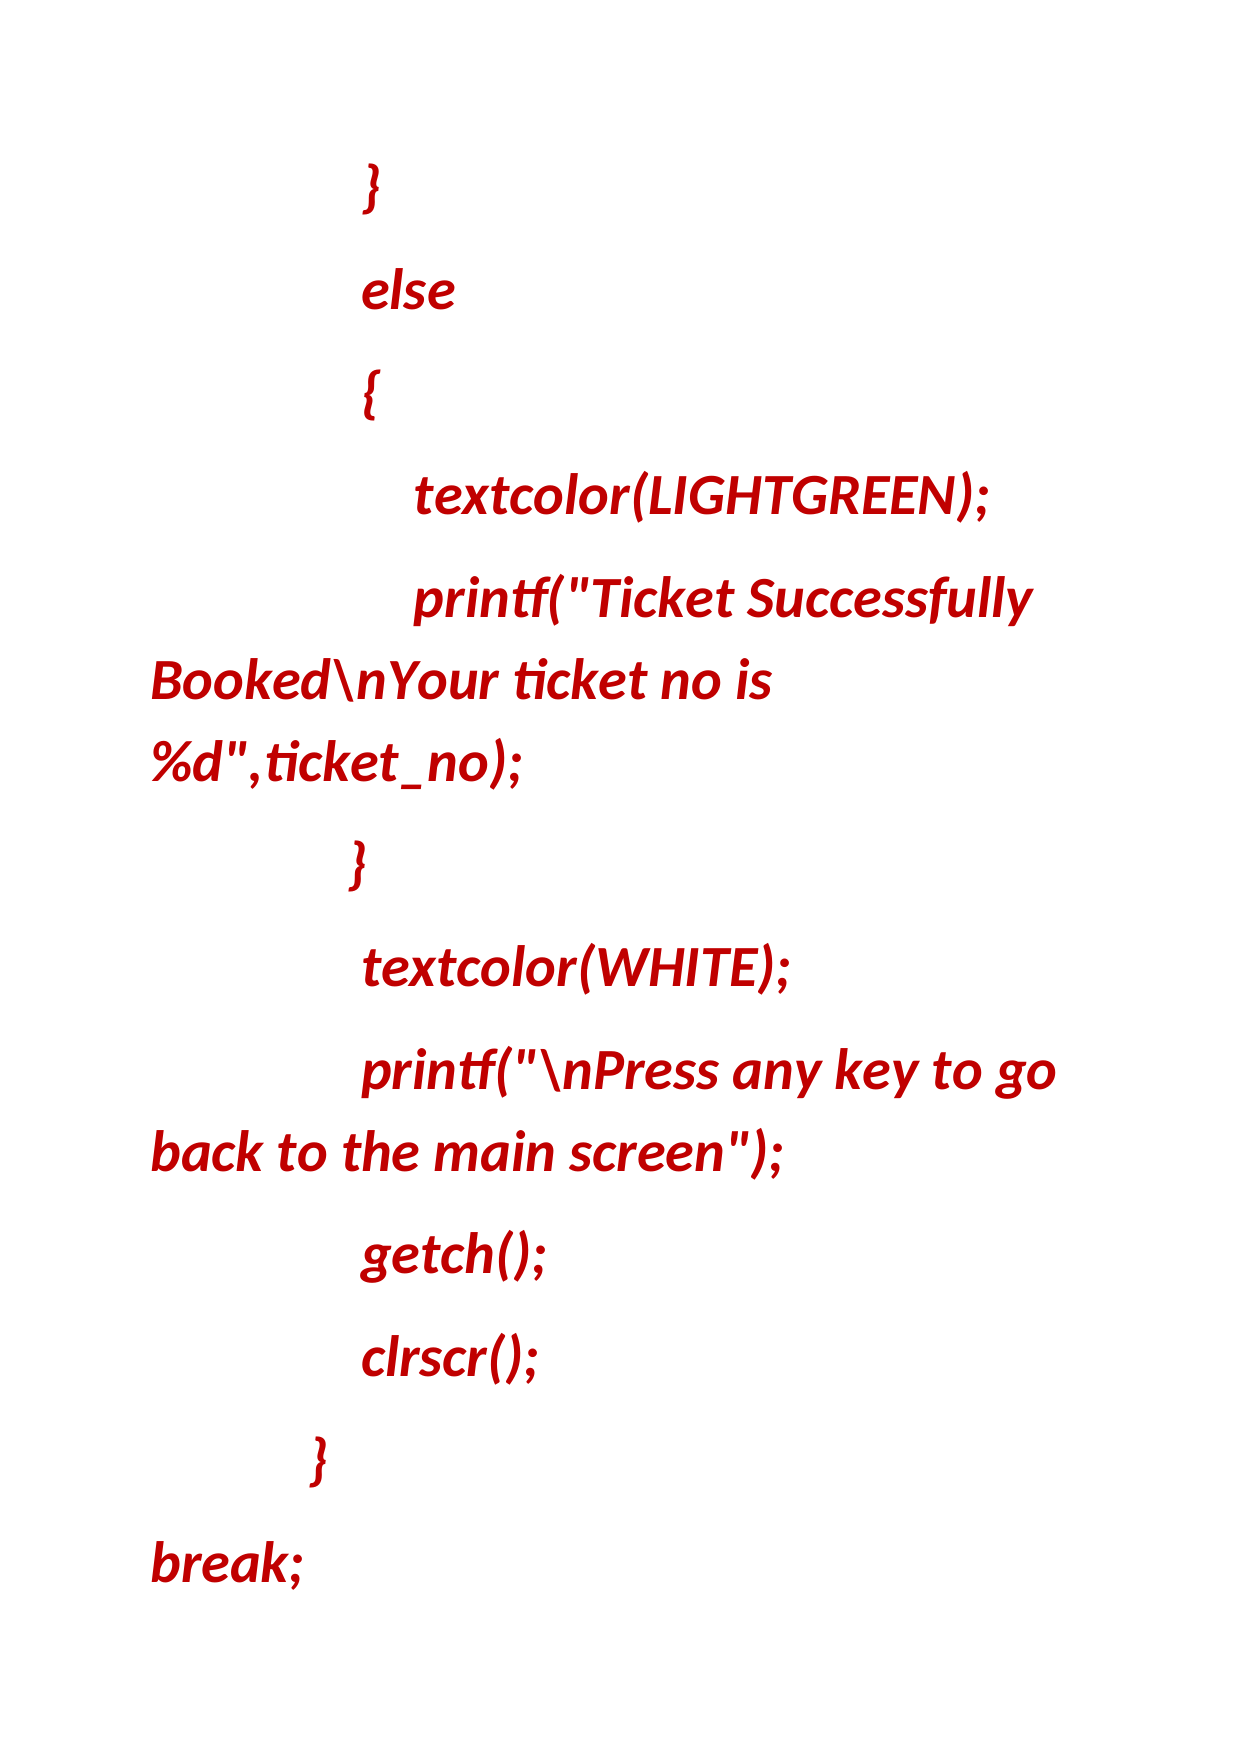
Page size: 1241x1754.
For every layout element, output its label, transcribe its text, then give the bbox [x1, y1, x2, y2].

text getch(); [150, 1217, 1090, 1288]
text } [150, 150, 1090, 221]
text clrscr(); [150, 1320, 1090, 1391]
text else [150, 253, 1090, 324]
text { [150, 355, 1090, 427]
text printf("Ticket Successfully Booked\nYour ticket no is %d",ticket_no); [150, 561, 1090, 796]
text break; [150, 1525, 1090, 1597]
text } [150, 1423, 1090, 1494]
text } [150, 827, 1090, 898]
text textcolor(WHITE); [150, 930, 1090, 1001]
text textcolor(LIGHTGREEN); [150, 458, 1090, 529]
text printf("\nPress any key to go back to the main screen"); [150, 1033, 1090, 1186]
